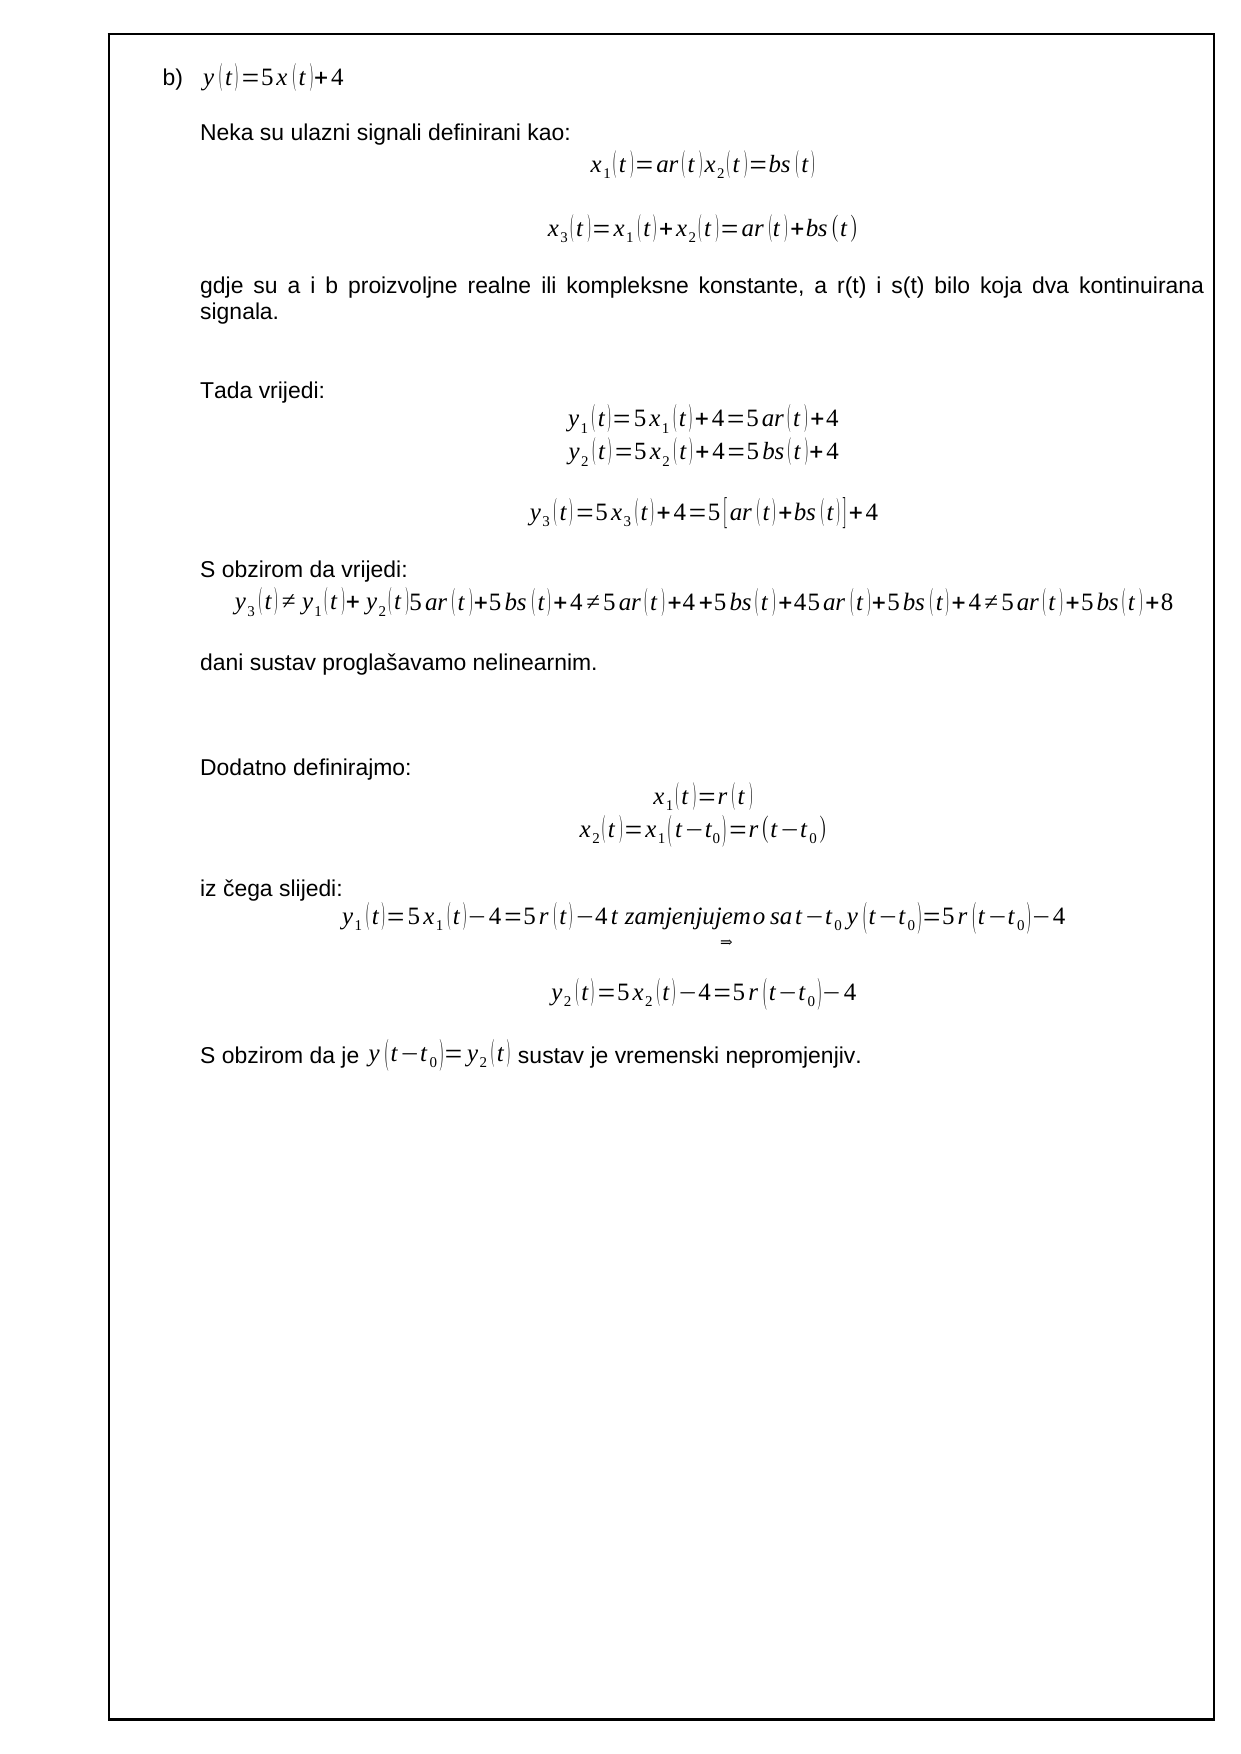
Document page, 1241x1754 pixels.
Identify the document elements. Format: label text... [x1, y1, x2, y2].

list gdje su a i b proizvoljne realne ili kompleksne konstante, a r(t) i s(t) bilo koja dva kontinuirana signala. [200, 272, 1205, 324]
list Neka su ulazni signali definirani kao: [200, 119, 1205, 145]
list dani sustav proglašavamo nelinearnim. [200, 649, 1205, 675]
list Dodatno definirajmo: [200, 754, 1205, 781]
list Tada vrijedi: [200, 377, 1205, 403]
list iz čega slijedi: [200, 874, 1205, 901]
list S obzirom da vrijedi: [200, 556, 1205, 583]
list S obzirom da je sustav je vremenski nepromjenjiv. [200, 1038, 1205, 1073]
